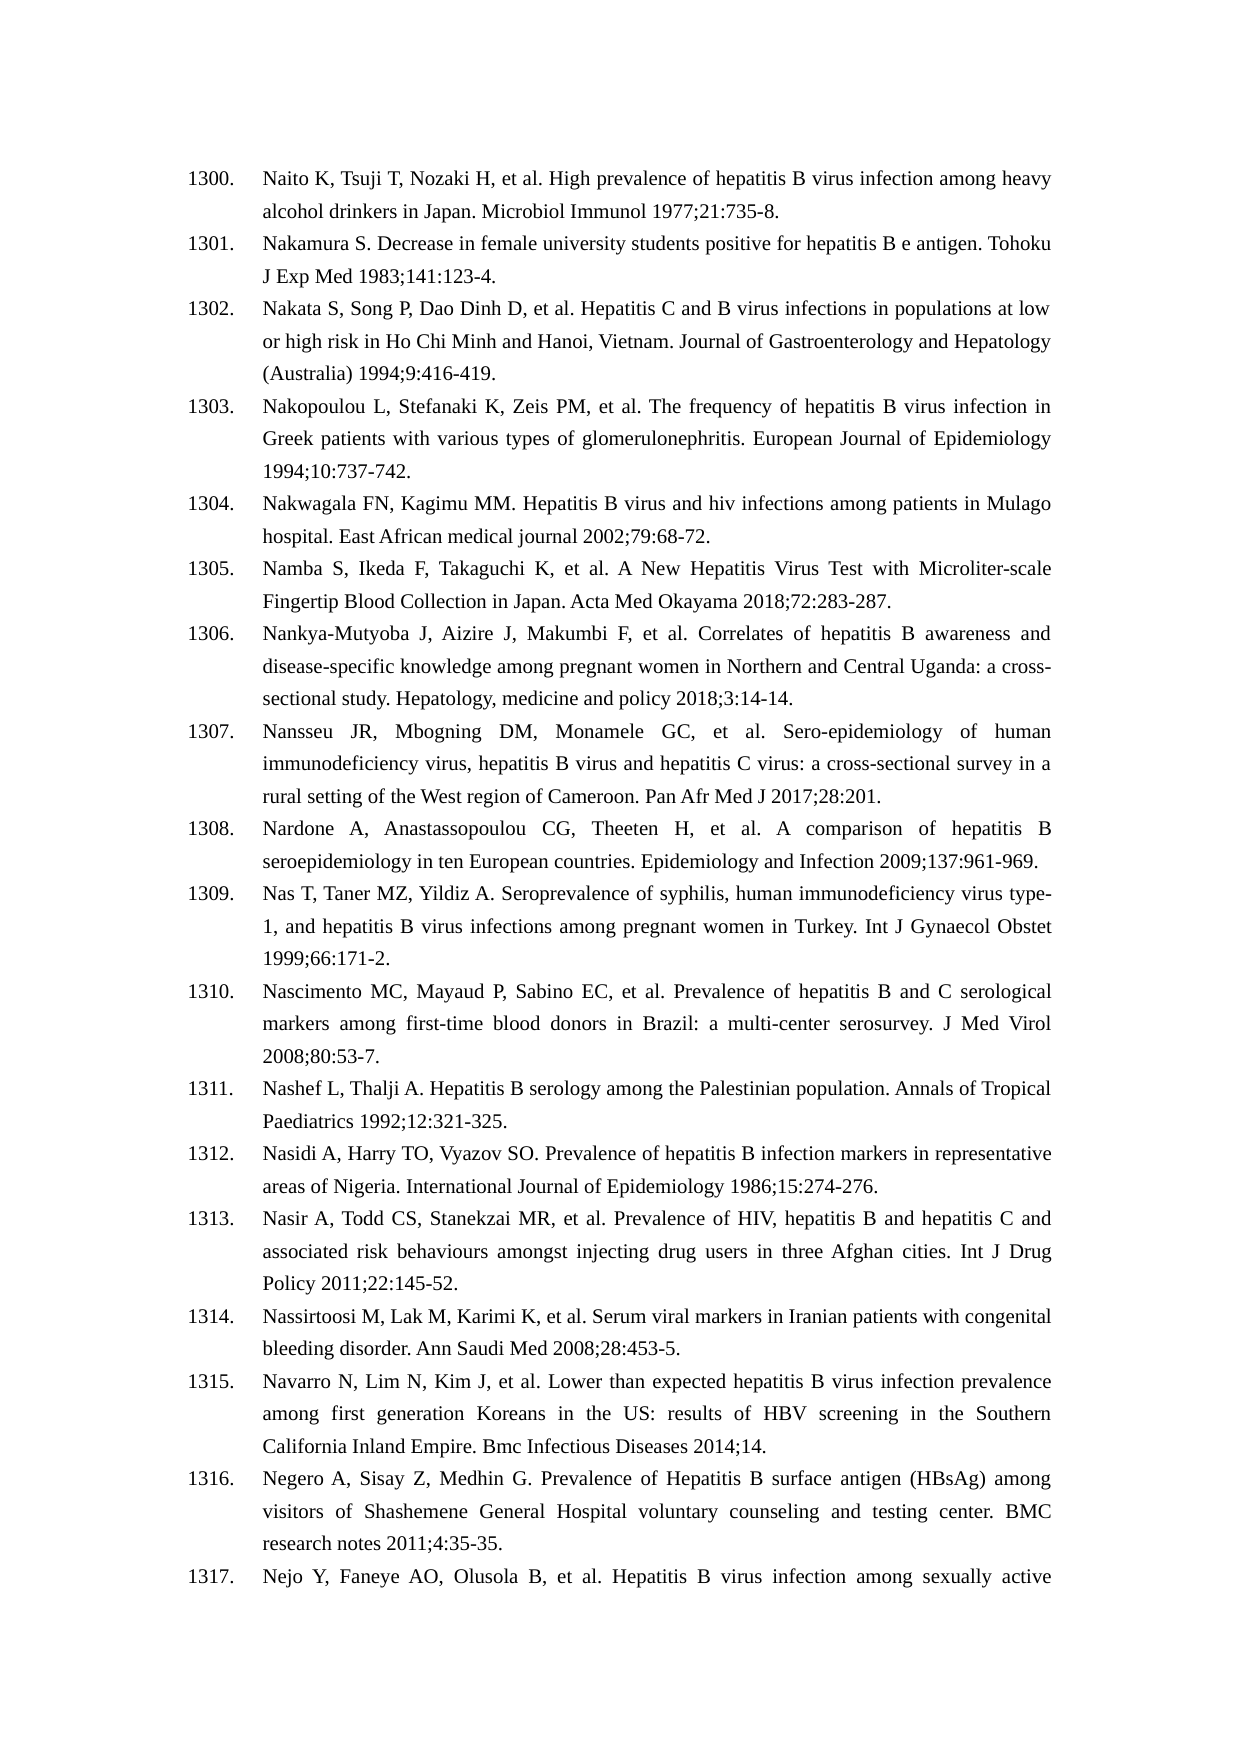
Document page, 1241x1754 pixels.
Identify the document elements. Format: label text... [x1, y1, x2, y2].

text 1301. Nakamura S. Decrease in female university students positive for hepatitis B e antigen. Tohoku J Exp Med 1983;141:123-4. [187, 227, 1053, 292]
text 1312. Nasidi A, Harry TO, Vyazov SO. Prevalence of hepatitis B infection markers in representative areas of Nigeria. International Journal of Epidemiology 1986;15:274-276. [187, 1137, 1053, 1202]
text 1310. Nascimento MC, Mayaud P, Sabino EC, et al. Prevalence of hepatitis B and C serological markers among first-time blood donors in Brazil: a multi-center serosurvey. J Med Virol 2008;80:53-7. [187, 974, 1053, 1072]
text 1302. Nakata S, Song P, Dao Dinh D, et al. Hepatitis C and B virus infections in populations at low or high risk in Ho Chi Minh and Hanoi, Vietnam. Journal of Gastroenterology and Hepatology (Australia) 1994;9:416-419. [187, 292, 1053, 389]
text 1303. Nakopoulou L, Stefanaki K, Zeis PM, et al. The frequency of hepatitis B virus infection in Greek patients with various types of glomerulonephritis. European Journal of Epidemiology 1994;10:737-742. [187, 389, 1053, 487]
text 1308. Nardone A, Anastassopoulou CG, Theeten H, et al. A comparison of hepatitis B seroepidemiology in ten European countries. Epidemiology and Infection 2009;137:961-969. [187, 812, 1053, 877]
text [187, 1559, 1053, 1592]
text 1311. Nashef L, Thalji A. Hepatitis B serology among the Palestinian population. Annals of Tropical Paediatrics 1992;12:321-325. [187, 1072, 1053, 1137]
text 1314. Nassirtoosi M, Lak M, Karimi K, et al. Serum viral markers in Iranian patients with congenital bleeding disorder. Ann Saudi Med 2008;28:453-5. [187, 1299, 1053, 1364]
text 1313. Nasir A, Todd CS, Stanekzai MR, et al. Prevalence of HIV, hepatitis B and hepatitis C and associated risk behaviours amongst injecting drug users in three Afghan cities. Int J Drug Policy 2011;22:145-52. [187, 1202, 1053, 1299]
text 1300. Naito K, Tsuji T, Nozaki H, et al. High prevalence of hepatitis B virus infection among heavy alcohol drinkers in Japan. Microbiol Immunol 1977;21:735-8. [187, 162, 1053, 227]
text 1315. Navarro N, Lim N, Kim J, et al. Lower than expected hepatitis B virus infection prevalence among first generation Koreans in the US: results of HBV screening in the Southern California Inland Empire. Bmc Infectious Diseases 2014;14. [187, 1364, 1053, 1462]
text 1307. Nansseu JR, Mbogning DM, Monamele GC, et al. Sero-epidemiology of human immunodeficiency virus, hepatitis B virus and hepatitis C virus: a cross-sectional survey in a rural setting of the West region of Cameroon. Pan Afr Med J 2017;28:201. [187, 714, 1053, 812]
text 1306. Nankya-Mutyoba J, Aizire J, Makumbi F, et al. Correlates of hepatitis B awareness and disease-specific knowledge among pregnant women in Northern and Central Uganda: a cross-sectional study. Hepatology, medicine and policy 2018;3:14-14. [187, 617, 1053, 714]
text 1309. Nas T, Taner MZ, Yildiz A. Seroprevalence of syphilis, human immunodeficiency virus type-1, and hepatitis B virus infections among pregnant women in Turkey. Int J Gynaecol Obstet 1999;66:171-2. [187, 877, 1053, 974]
text 1305. Namba S, Ikeda F, Takaguchi K, et al. A New Hepatitis Virus Test with Microliter-scale Fingertip Blood Collection in Japan. Acta Med Okayama 2018;72:283-287. [187, 552, 1053, 617]
text 1304. Nakwagala FN, Kagimu MM. Hepatitis B virus and hiv infections among patients in Mulago hospital. East African medical journal 2002;79:68-72. [187, 487, 1053, 552]
text 1316. Negero A, Sisay Z, Medhin G. Prevalence of Hepatitis B surface antigen (HBsAg) among visitors of Shashemene General Hospital voluntary counseling and testing center. BMC research notes 2011;4:35-35. [187, 1462, 1053, 1559]
